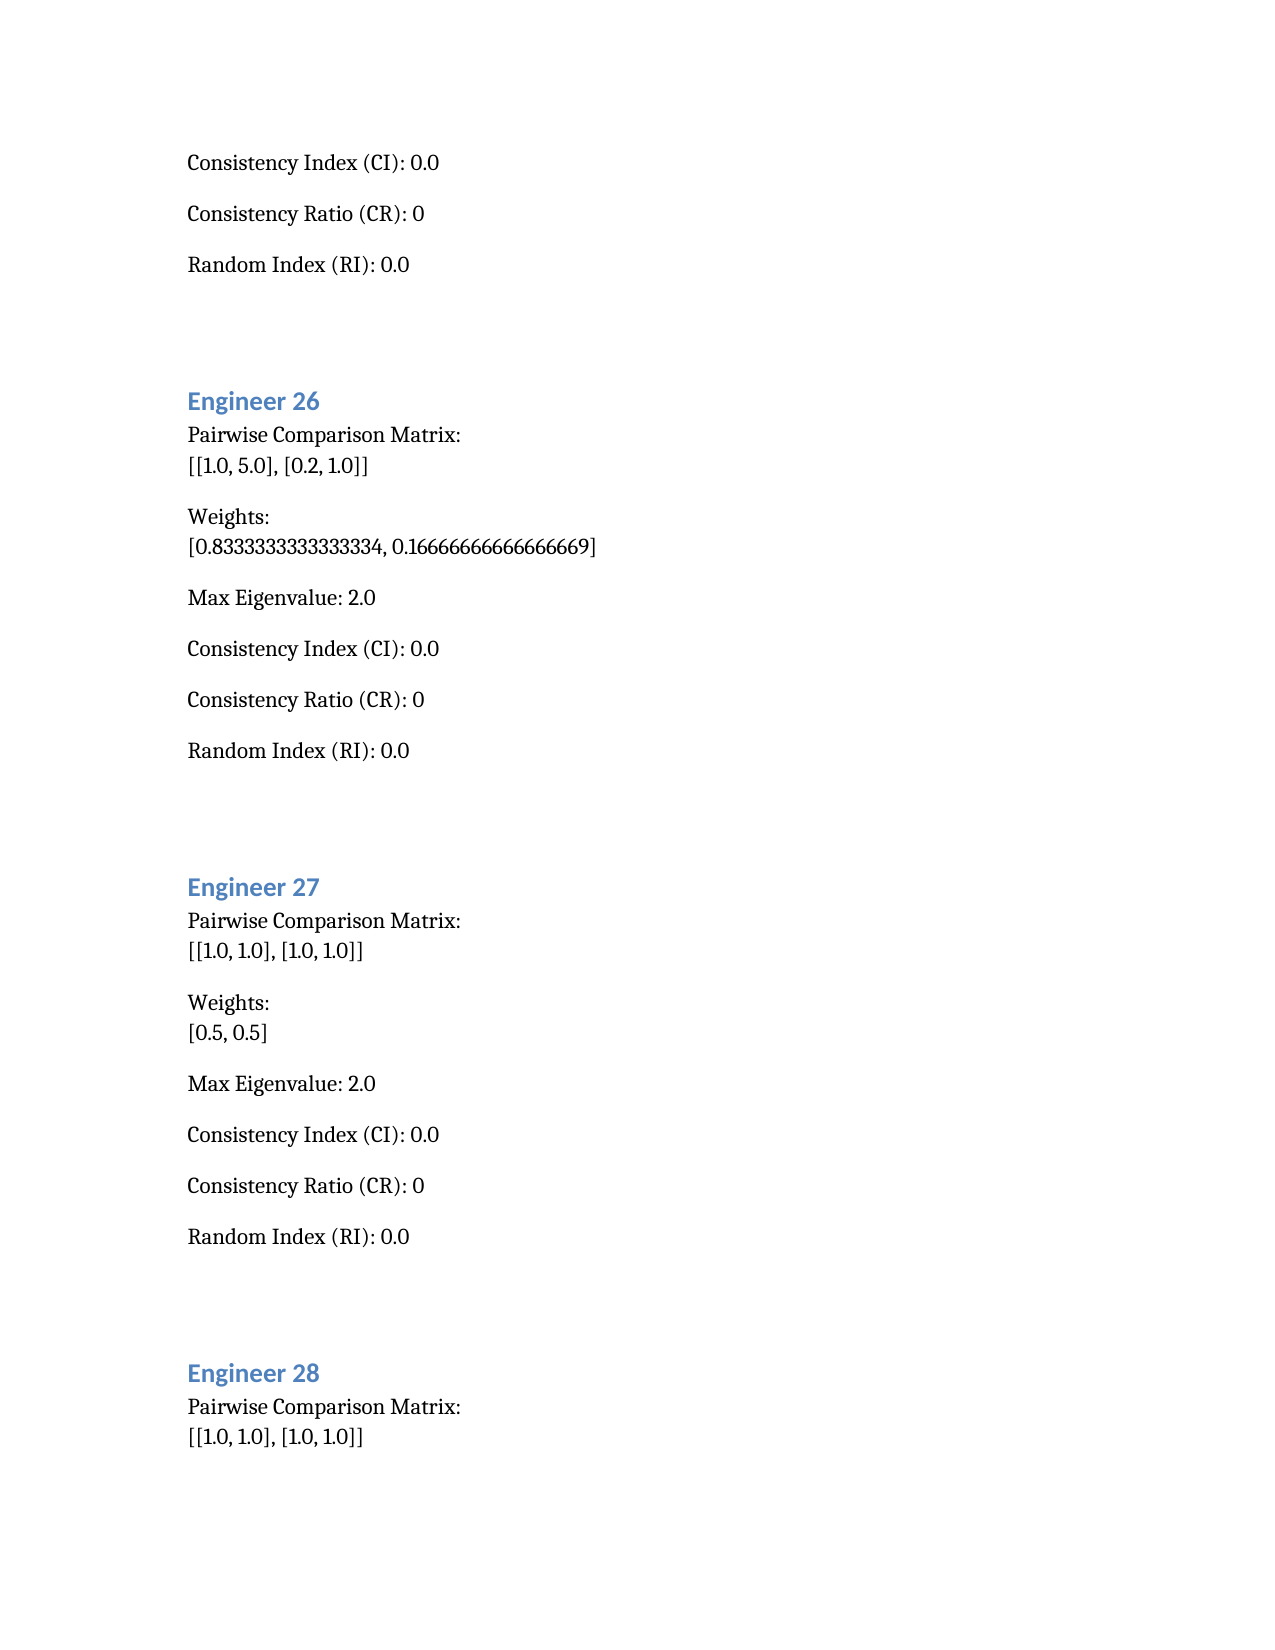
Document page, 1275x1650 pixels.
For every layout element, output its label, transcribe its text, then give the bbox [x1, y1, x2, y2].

text Consistency Ratio (CR): 0 [187, 687, 1087, 713]
text Weights: [0.8333333333333334, 0.16666666666666669] [187, 503, 1087, 560]
text Weights: [0.5, 0.5] [187, 989, 1087, 1046]
text Consistency Index (CI): 0.0 [187, 1122, 1087, 1148]
text Consistency Index (CI): 0.0 [187, 150, 1087, 176]
text Random Index (RI): 0.0 [187, 738, 1087, 764]
text Random Index (RI): 0.0 [187, 252, 1087, 278]
text Random Index (RI): 0.0 [187, 1224, 1087, 1250]
text Consistency Index (CI): 0.0 [187, 636, 1087, 662]
text Max Eigenvalue: 2.0 [187, 1071, 1087, 1097]
text Pairwise Comparison Matrix: [[1.0, 5.0], [0.2, 1.0]] [187, 422, 1087, 479]
text Consistency Ratio (CR): 0 [187, 201, 1087, 227]
text Max Eigenvalue: 2.0 [187, 585, 1087, 611]
subtitle Engineer 28 [187, 1356, 1087, 1389]
subtitle Engineer 26 [187, 384, 1087, 417]
text Pairwise Comparison Matrix: [[1.0, 1.0], [1.0, 1.0]] [187, 1394, 1087, 1451]
text Consistency Ratio (CR): 0 [187, 1173, 1087, 1199]
text Pairwise Comparison Matrix: [[1.0, 1.0], [1.0, 1.0]] [187, 908, 1087, 965]
subtitle Engineer 27 [187, 870, 1087, 903]
